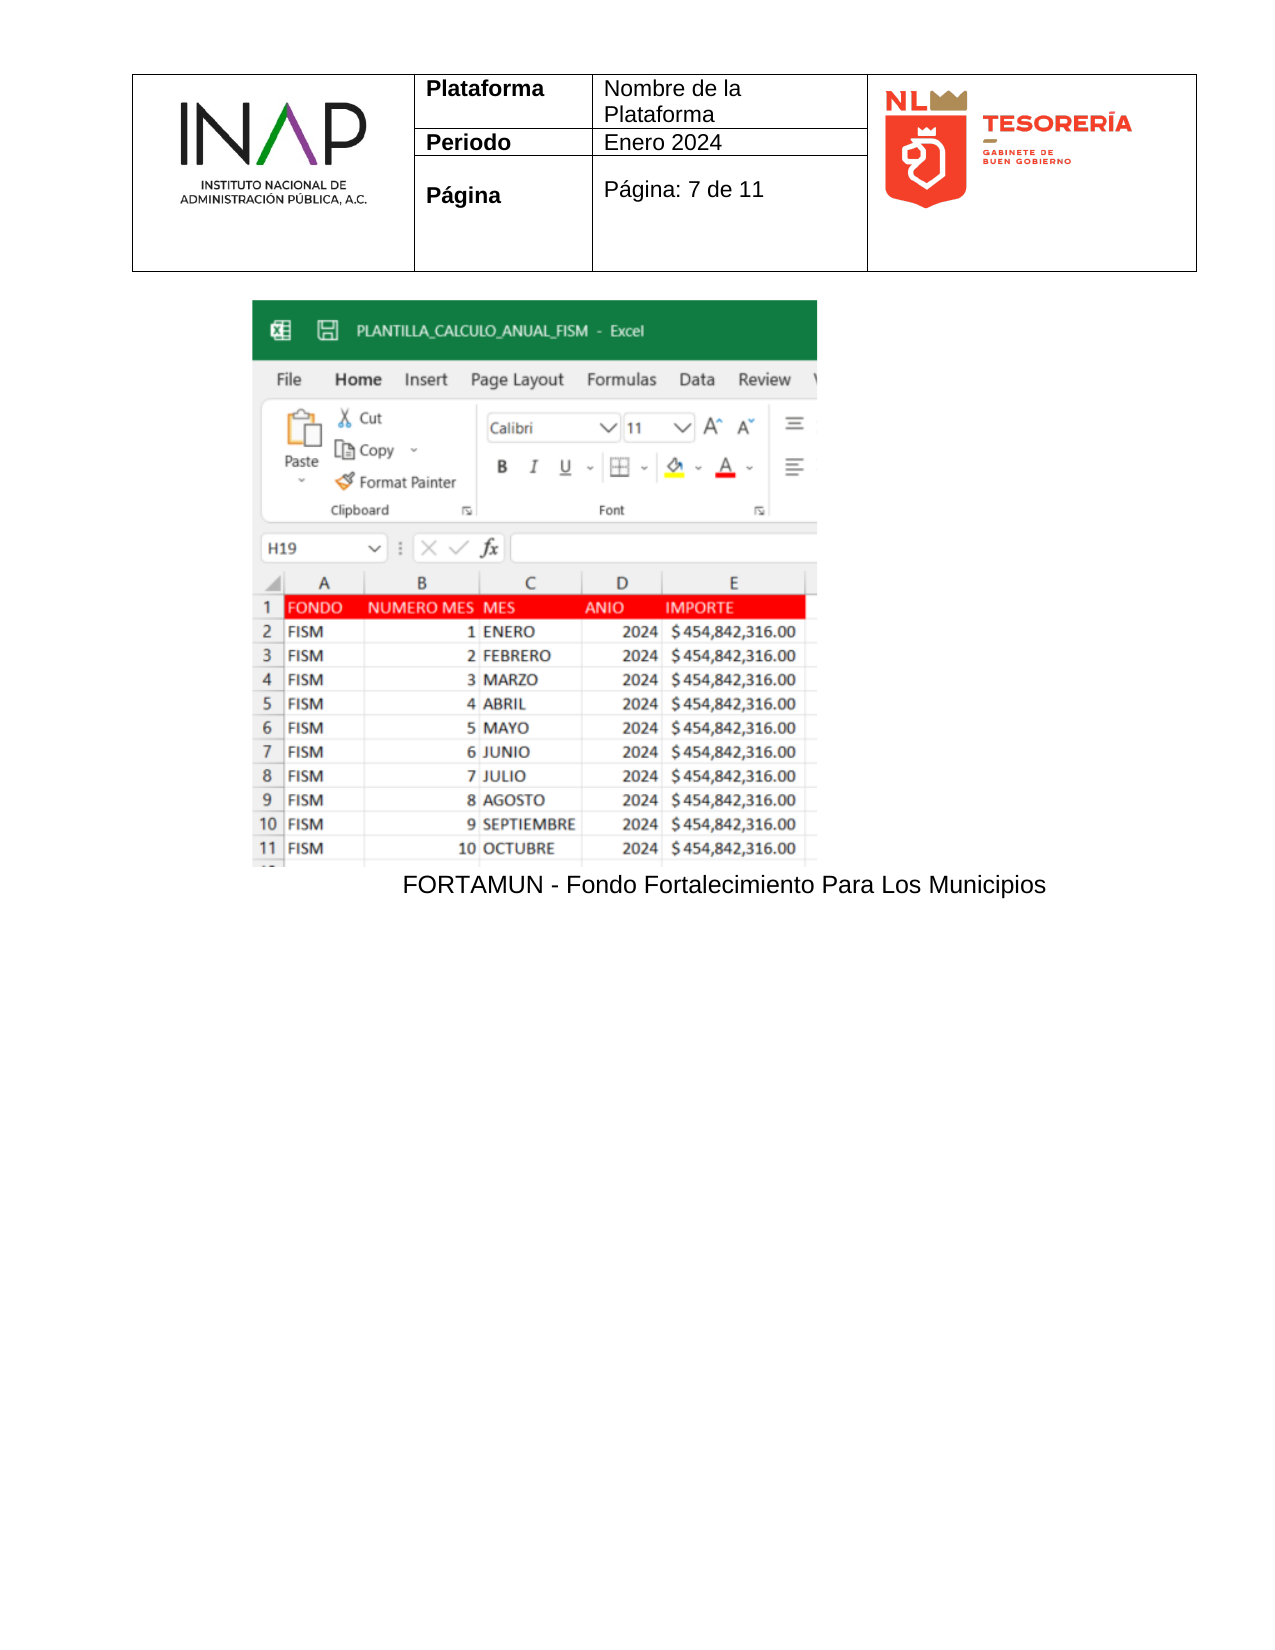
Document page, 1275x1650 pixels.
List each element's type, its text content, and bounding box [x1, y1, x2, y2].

list FORTAMUN - Fondo Fortalecimiento Para Los Municipios [402, 870, 1098, 899]
picture [878, 89, 1135, 208]
picture [252, 300, 818, 867]
picture [143, 86, 400, 221]
